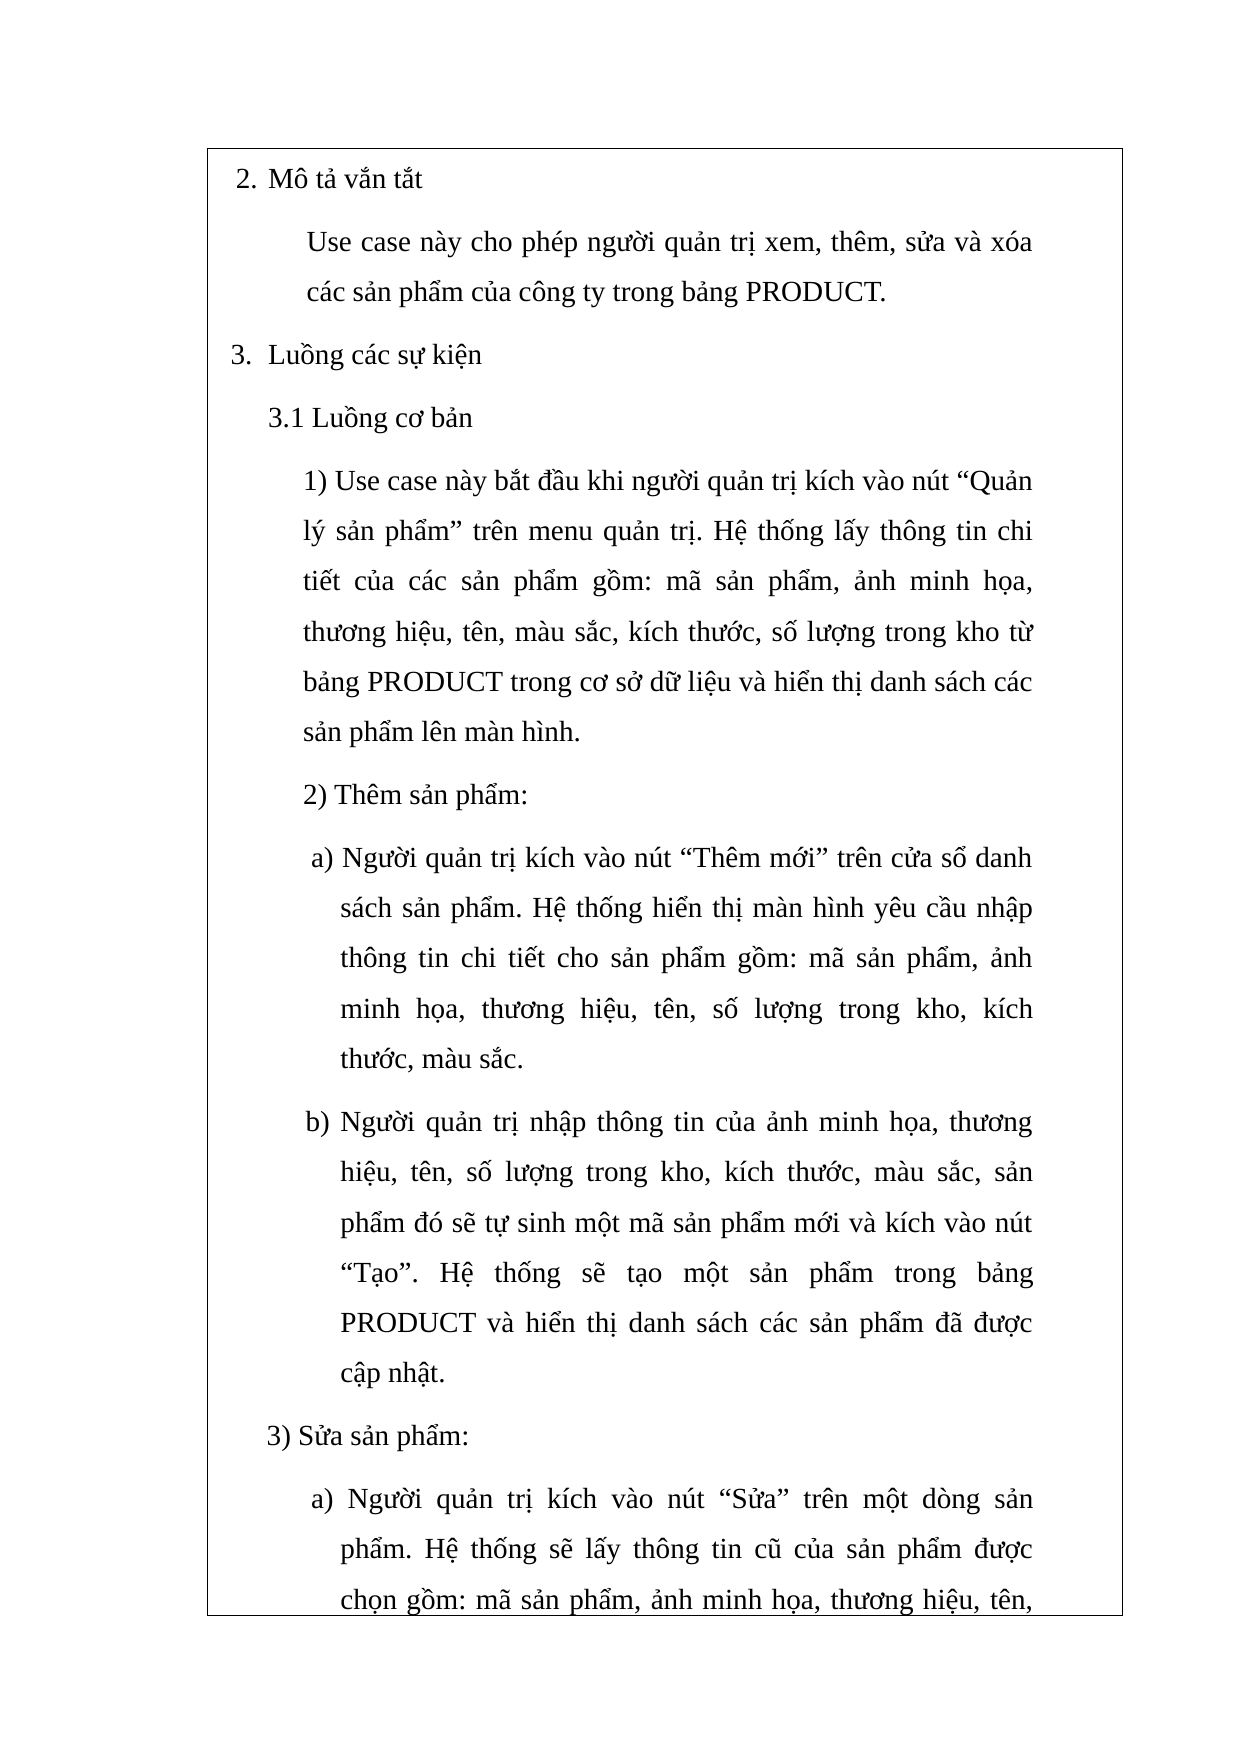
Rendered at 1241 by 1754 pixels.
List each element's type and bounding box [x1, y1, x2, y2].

table_header [208, 149, 1122, 1615]
